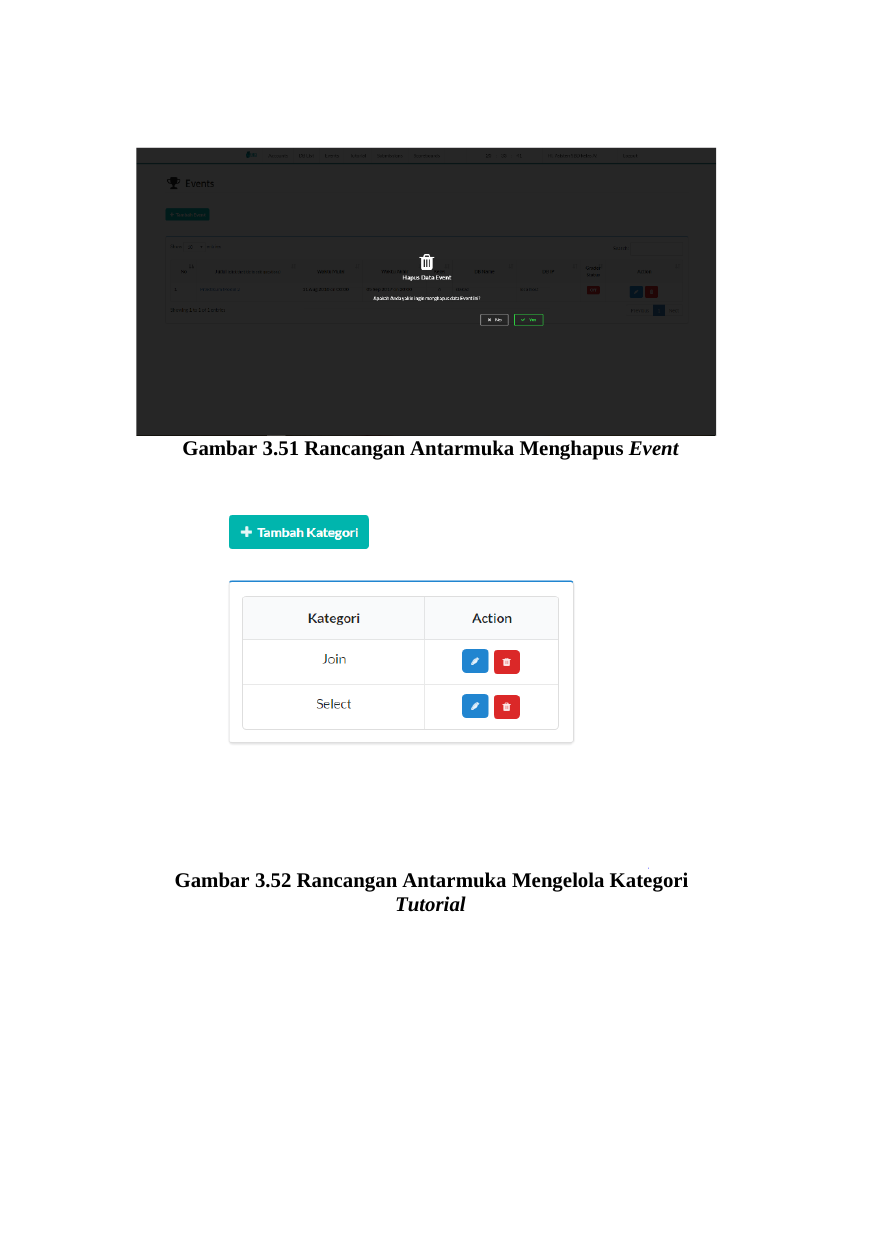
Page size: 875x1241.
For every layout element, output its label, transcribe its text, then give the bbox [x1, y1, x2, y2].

text Gambar 3.52 Rancangan Antarmuka Mengelola Kategori Tutorial [136, 868, 726, 916]
picture [213, 486, 649, 869]
picture [136, 147, 717, 436]
text Gambar 3.51 Rancangan Antarmuka Menghapus Event [136, 436, 726, 460]
